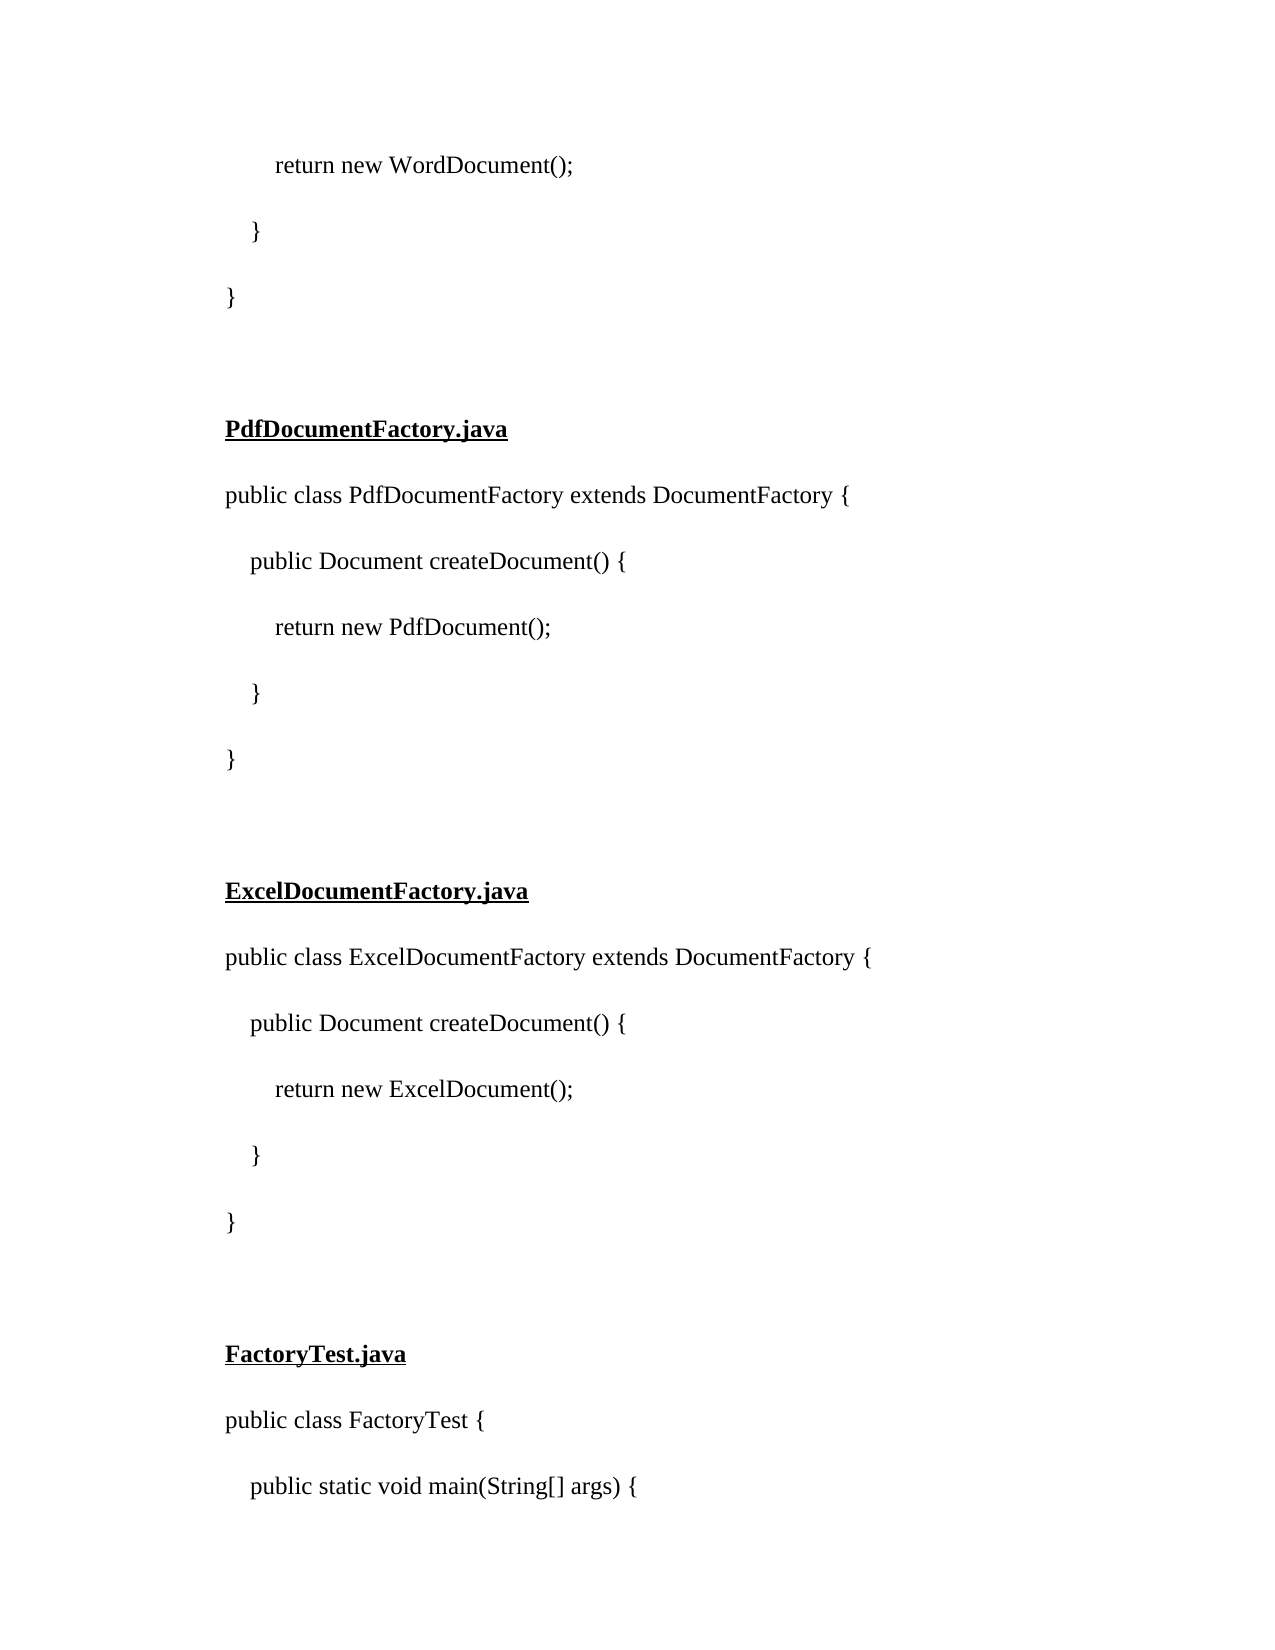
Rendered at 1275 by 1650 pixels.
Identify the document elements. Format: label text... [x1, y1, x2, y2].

text public class FactoryTest { [225, 1405, 1125, 1433]
text PdfDocumentFactory.java [225, 414, 1125, 443]
text return new WordDocument(); [225, 150, 1125, 179]
text return new ExcelDocument(); [225, 1074, 1125, 1103]
text } [225, 216, 1125, 245]
text public class ExcelDocumentFactory extends DocumentFactory { [225, 942, 1125, 971]
text } [225, 1207, 1125, 1235]
text return new PdfDocument(); [225, 612, 1125, 641]
text ExcelDocumentFactory.java [225, 876, 1125, 905]
text } [225, 744, 1125, 773]
text public static void main(String[] args) { [225, 1471, 1125, 1499]
text } [225, 678, 1125, 707]
text public class PdfDocumentFactory extends DocumentFactory { [225, 480, 1125, 509]
text FactoryTest.java [225, 1339, 1125, 1367]
text public Document createDocument() { [225, 1008, 1125, 1037]
text } [225, 1141, 1125, 1169]
text public Document createDocument() { [225, 546, 1125, 575]
text } [225, 282, 1125, 311]
